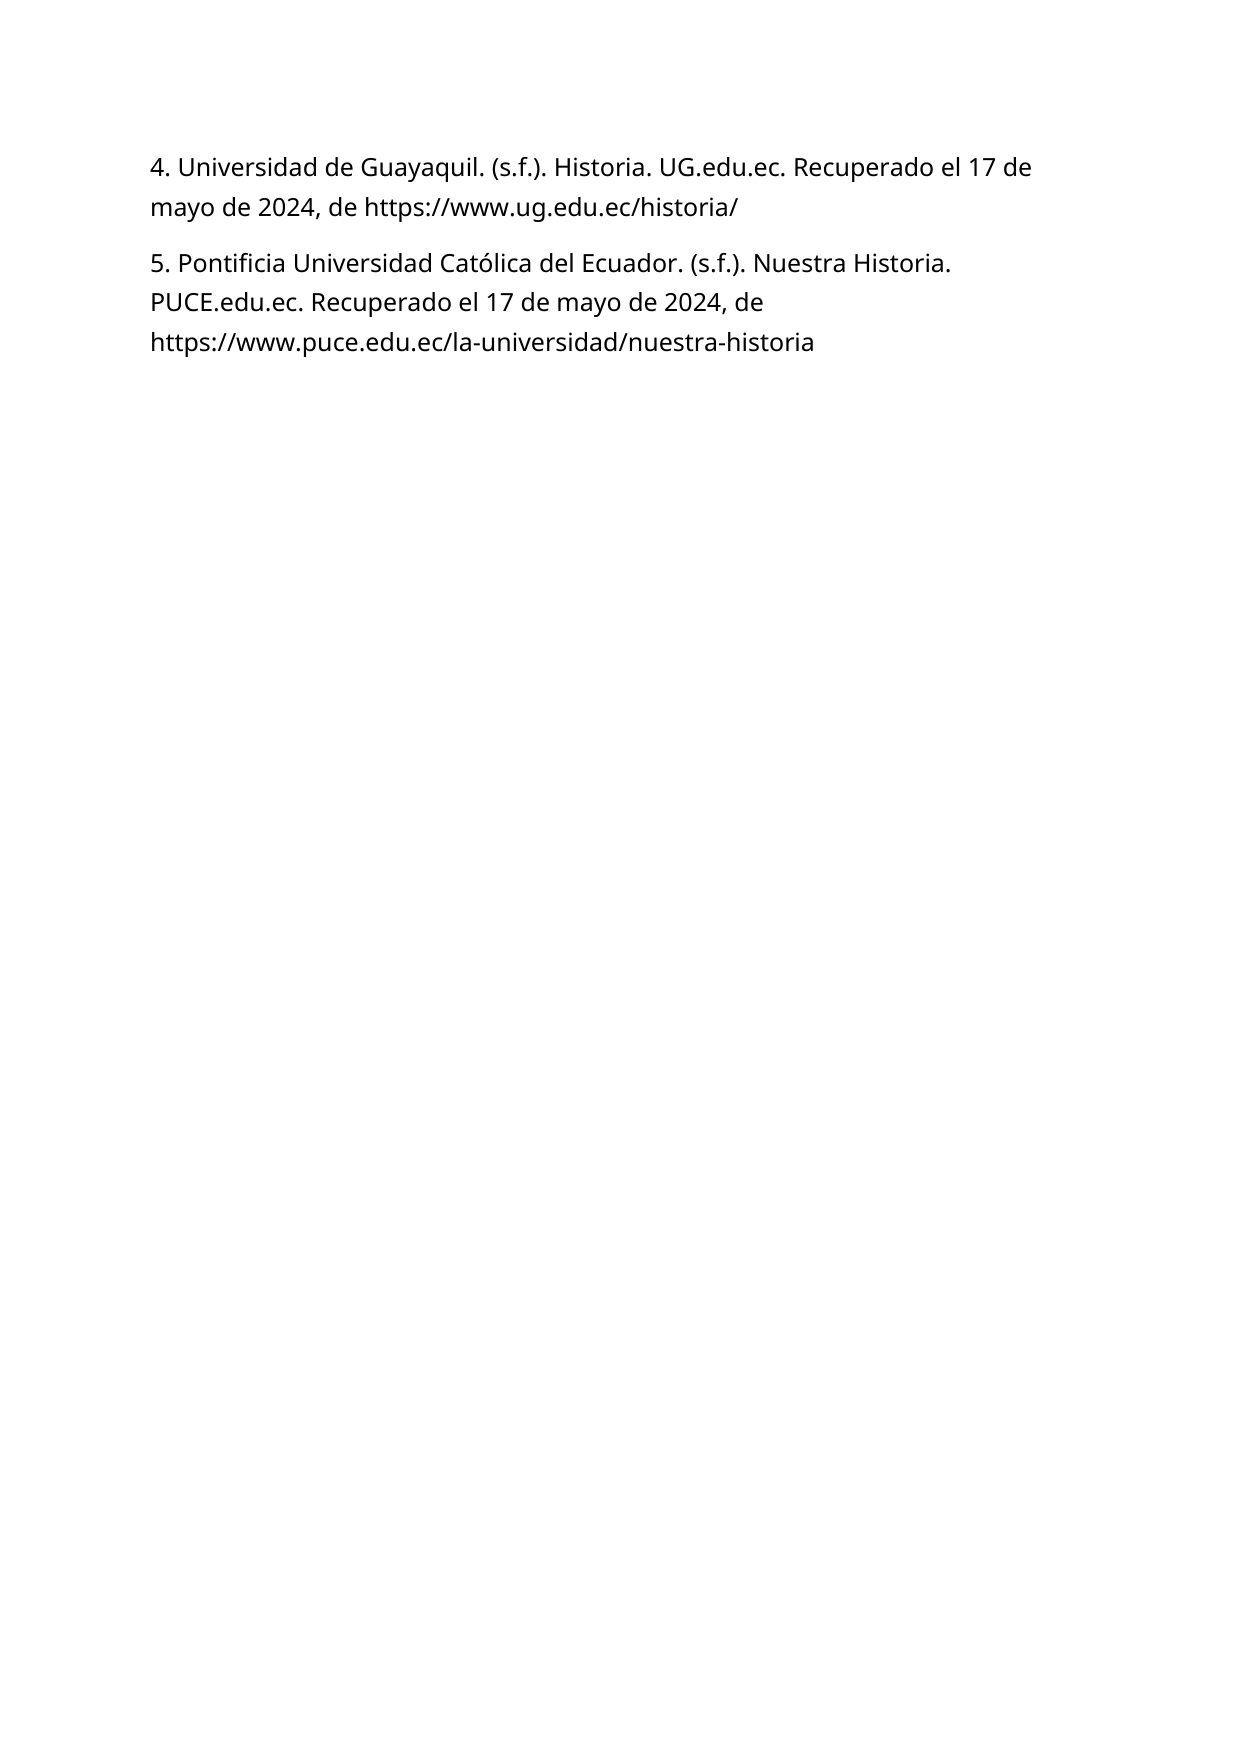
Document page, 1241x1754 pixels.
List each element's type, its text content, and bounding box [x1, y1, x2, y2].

text 5. Pontificia Universidad Católica del Ecuador. (s.f.). Nuestra Historia. PUCE.edu.ec. Recuperado el 17 de mayo de 2024, de https://www.puce.edu.ec/la-universidad/nuestra-historia [150, 246, 1090, 359]
text 4. Universidad de Guayaquil. (s.f.). Historia. UG.edu.ec. Recuperado el 17 de mayo de 2024, de https://www.ug.edu.ec/historia/ [150, 150, 1090, 223]
